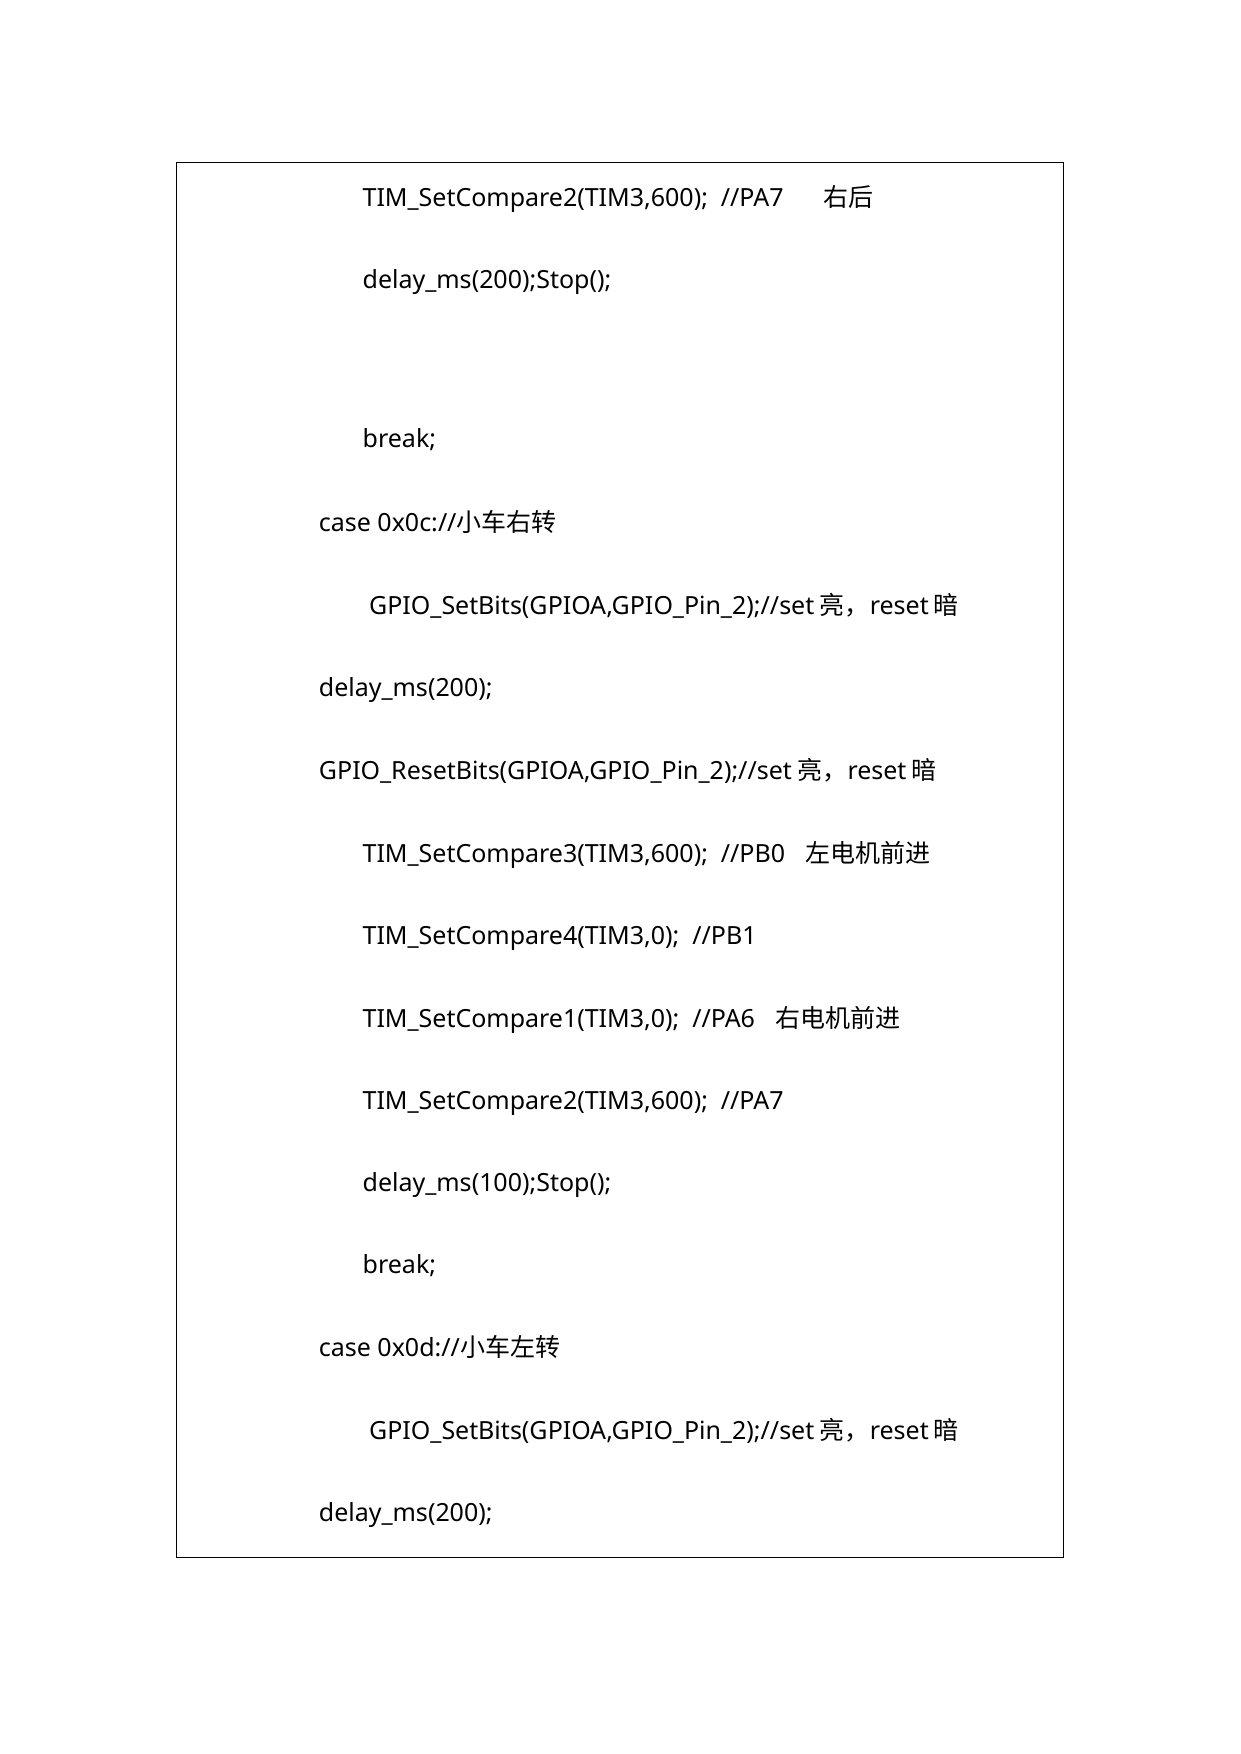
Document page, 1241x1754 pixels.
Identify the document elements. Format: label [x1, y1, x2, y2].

table_cell [177, 163, 1063, 1557]
